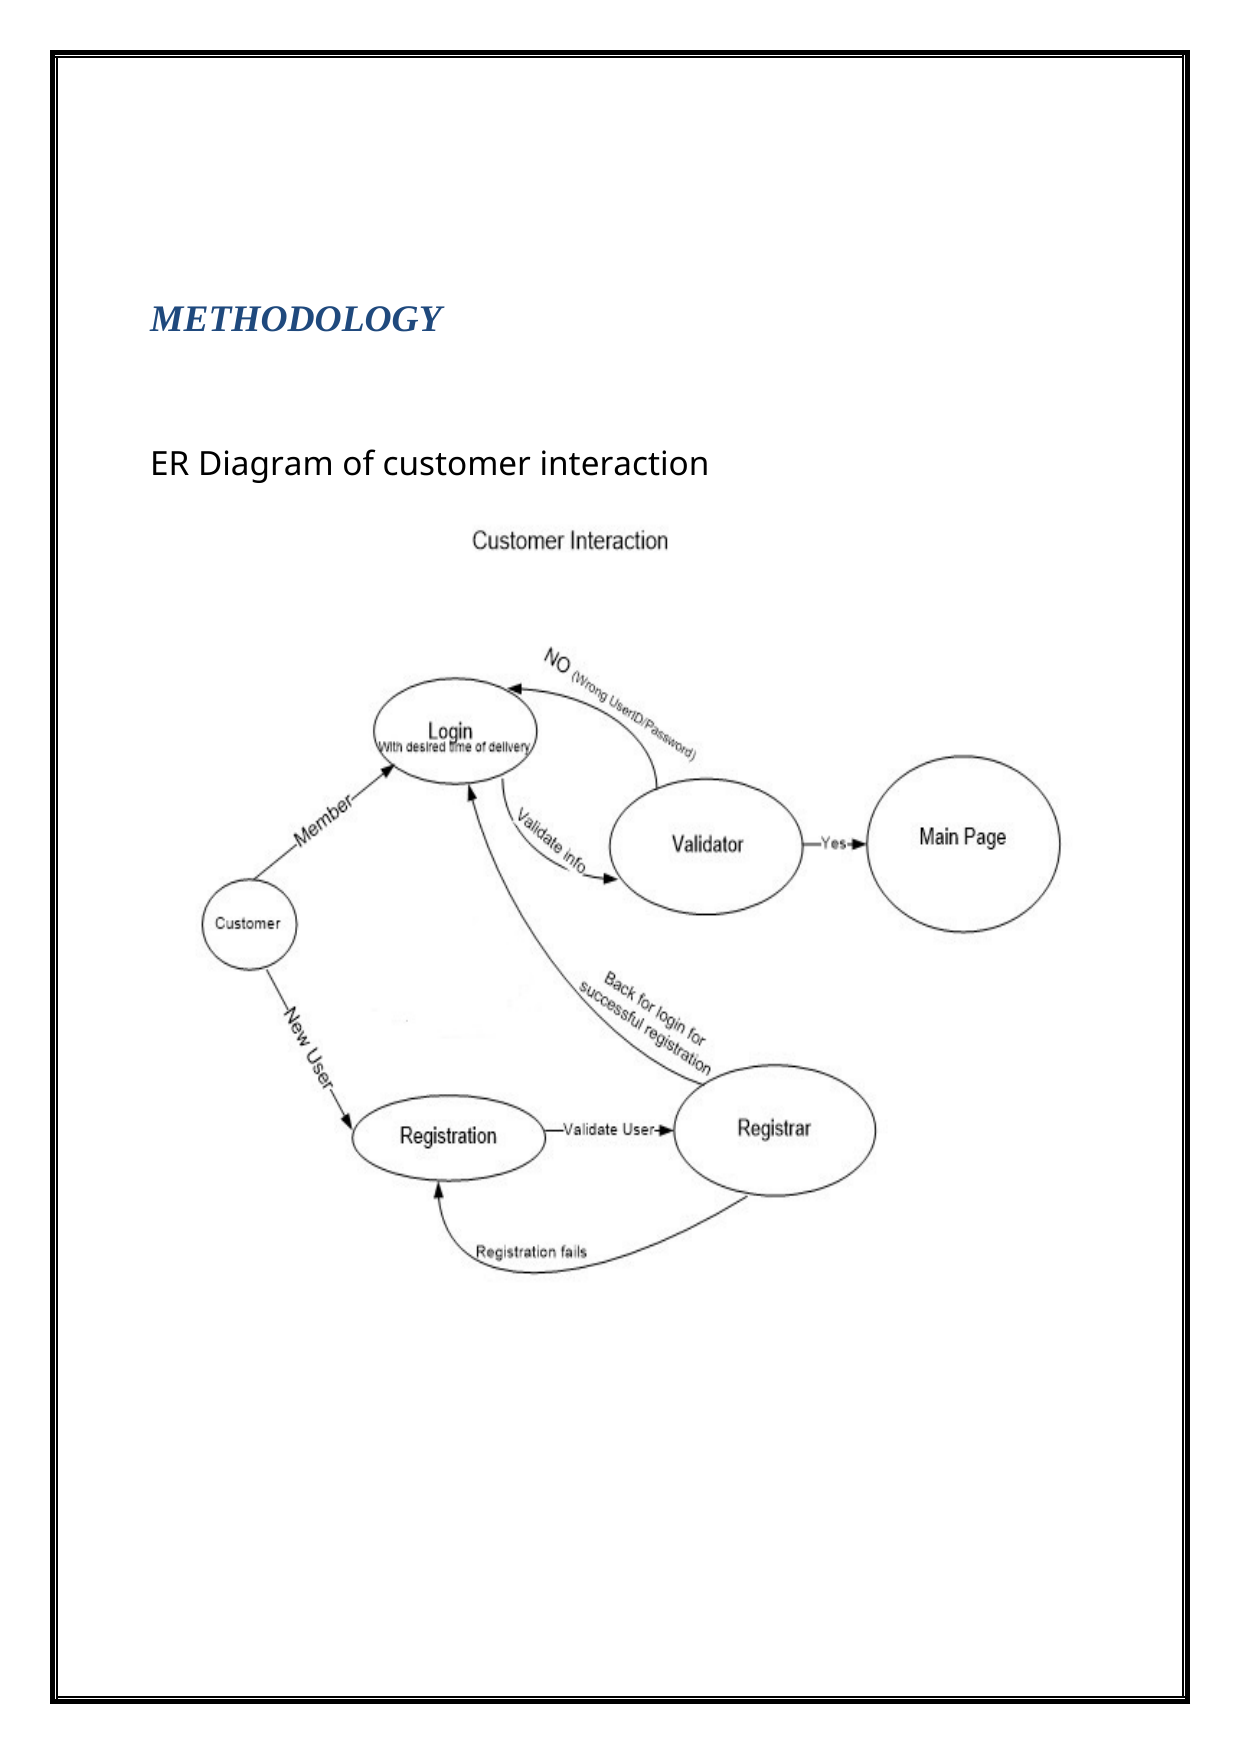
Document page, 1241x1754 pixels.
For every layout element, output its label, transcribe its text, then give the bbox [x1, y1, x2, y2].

text ER Diagram of customer interaction [150, 439, 1090, 485]
picture [150, 512, 1091, 1294]
text METHODOLOGY [150, 296, 1090, 339]
